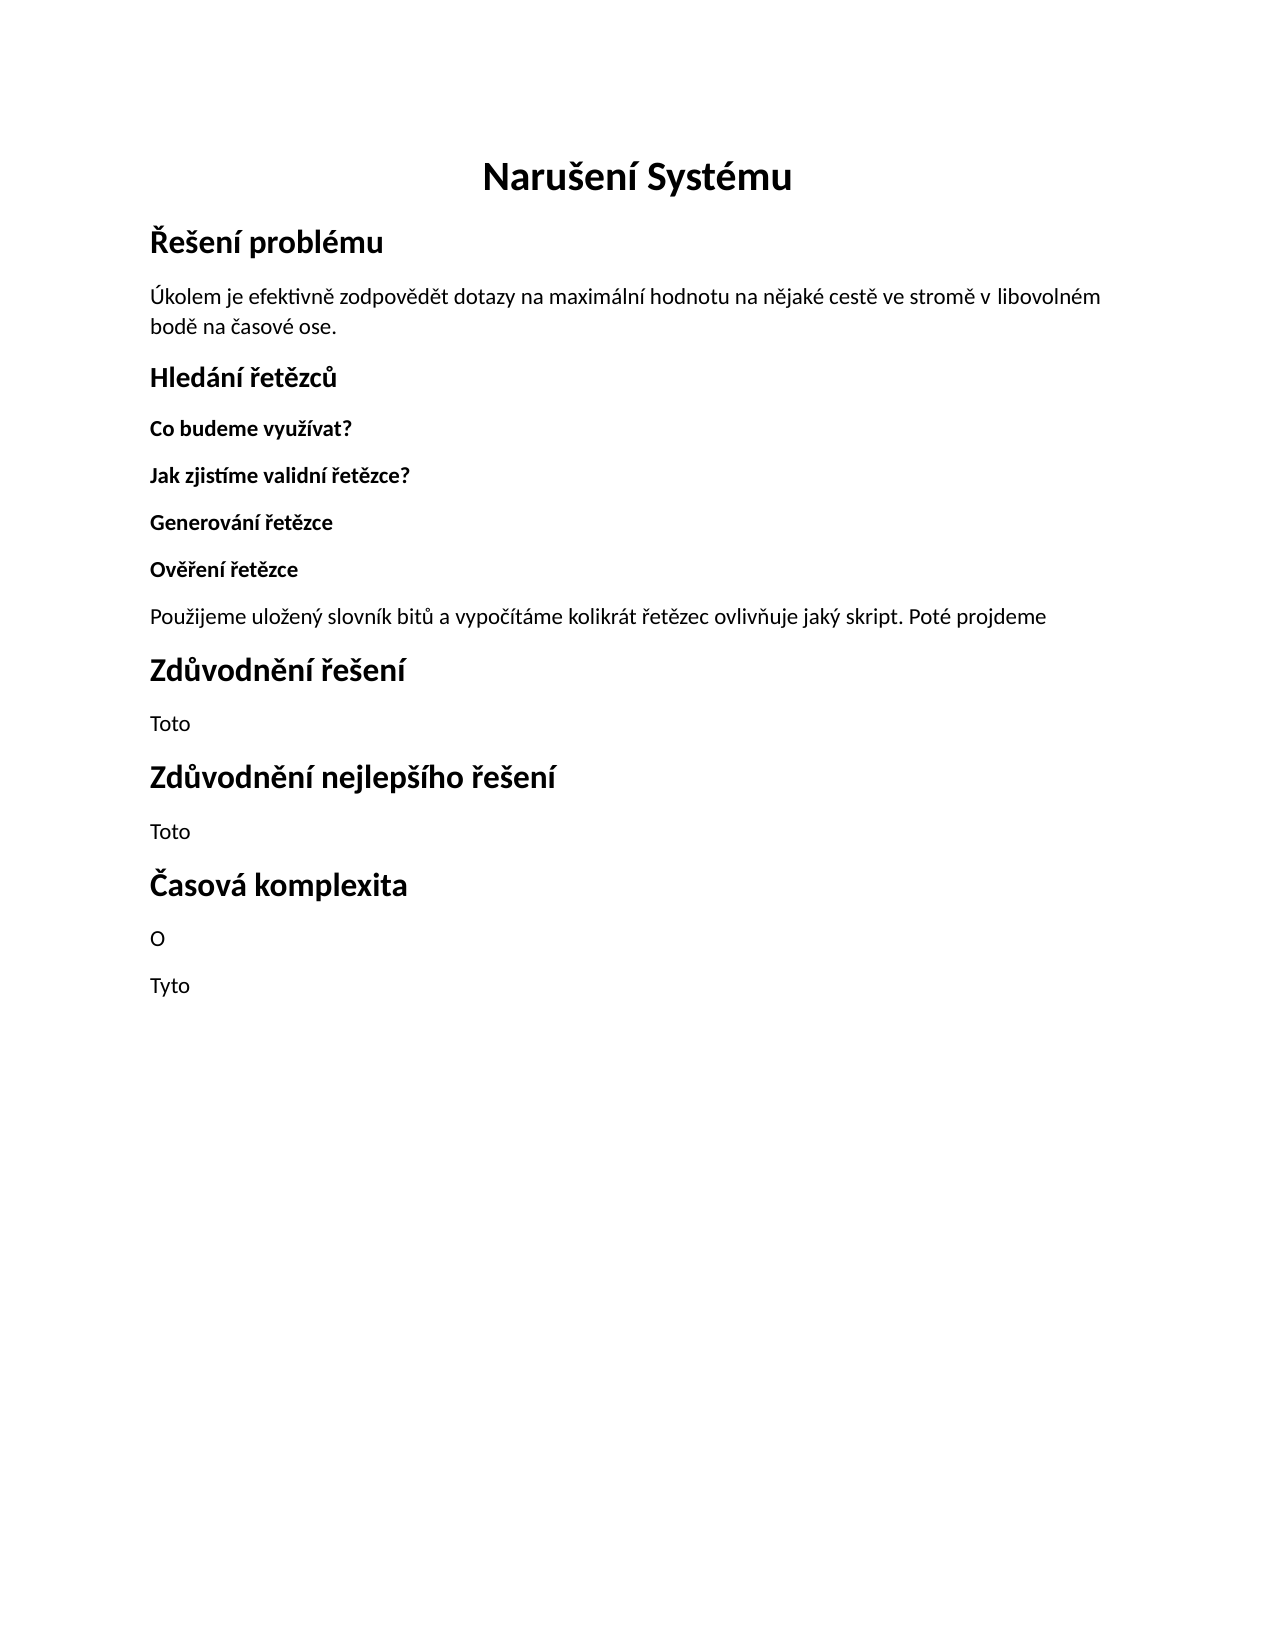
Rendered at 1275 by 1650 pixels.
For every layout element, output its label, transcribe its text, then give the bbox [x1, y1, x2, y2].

text O [150, 924, 1125, 952]
text Řešení problému [150, 222, 1125, 262]
text Hledání řetězců [150, 359, 1125, 395]
text Použijeme uložený slovník bitů a vypočítáme kolikrát řetězec ovlivňuje jaký skript. Poté projdeme [150, 602, 1125, 630]
text Časová komplexita [150, 864, 1125, 904]
text Narušení Systému [150, 150, 1125, 201]
text Úkolem je efektivně zodpovědět dotazy na maximální hodnotu na nějaké cestě ve stromě v libovolném bodě na časové ose. [150, 282, 1125, 340]
text Toto [150, 709, 1125, 737]
text Generování řetězce [150, 508, 1125, 536]
text Co budeme využívat? [150, 414, 1125, 442]
text Jak zjistíme validní řetězce? [150, 461, 1125, 489]
text Zdůvodnění řešení [150, 649, 1125, 689]
text Ověření řetězce [150, 555, 1125, 583]
text Toto [150, 817, 1125, 845]
text Zdůvodnění nejlepšího řešení [150, 756, 1125, 797]
text Tyto [150, 971, 1125, 999]
